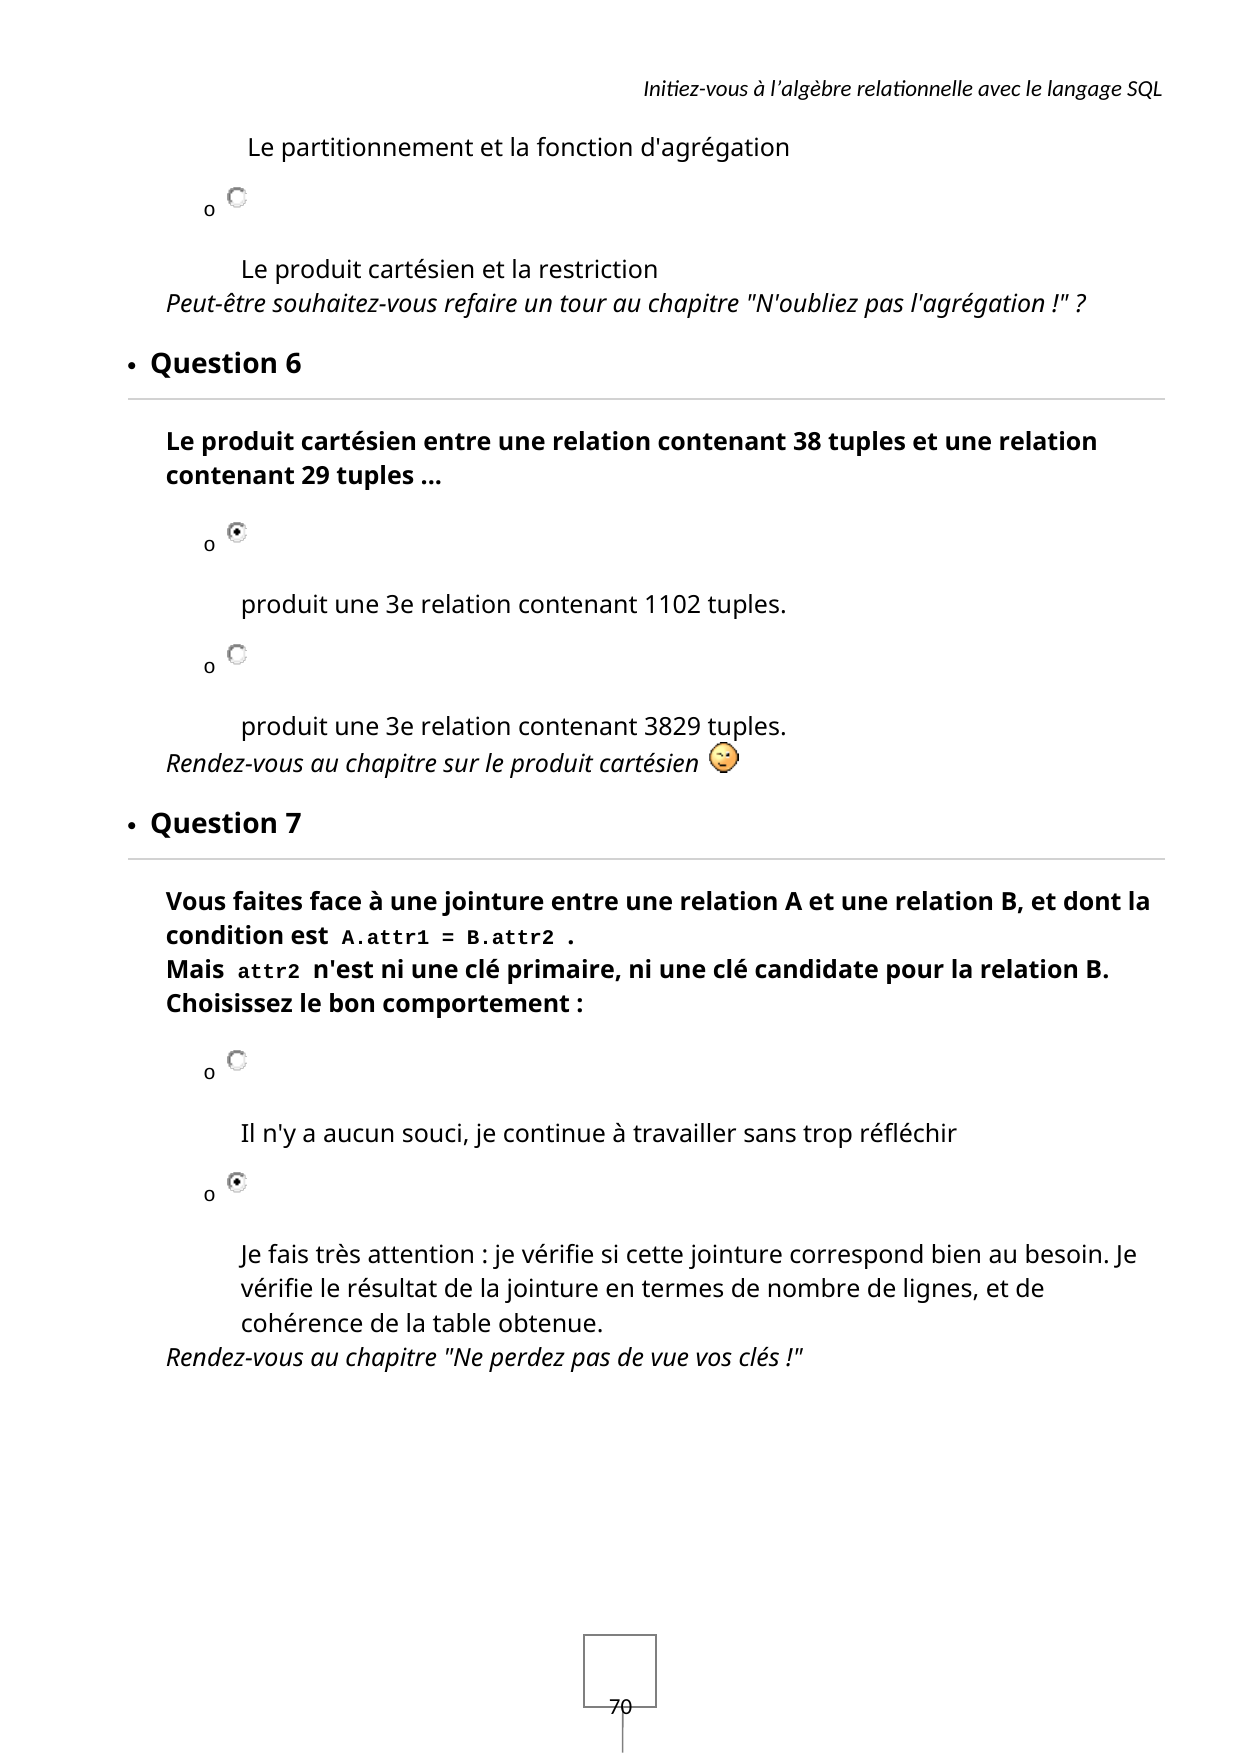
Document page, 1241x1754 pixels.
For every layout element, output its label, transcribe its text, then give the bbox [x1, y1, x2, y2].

text Mais attr2 n'est ni une clé primaire, ni une clé candidate pour la relation B. [166, 951, 1165, 986]
picture [709, 742, 739, 773]
text Choisissez le bon comportement : [166, 986, 1165, 1019]
text Je fais très attention : je vérifie si cette jointure correspond bien au besoin. Je vérifie le résultat de la jointure en termes de nombre de lignes, et de cohérence de la table obtenue. [241, 1237, 1165, 1339]
text Rendez-vous au chapitre "Ne perdez pas de vue vos clés !" [166, 1339, 1165, 1373]
text Le produit cartésien et la restriction [241, 252, 1165, 286]
text Le partitionnement et la fonction d'agrégation [241, 130, 1165, 164]
subtitle Question 7 [128, 803, 1165, 858]
text Vous faites face à une jointure entre une relation A et une relation B, et dont la condition est A.attr1 = B.attr2 . [166, 883, 1165, 951]
text produit une 3e relation contenant 3829 tuples. [241, 709, 1165, 743]
text Le produit cartésien entre une relation contenant 38 tuples et une relation contenant 29 tuples ... [166, 423, 1165, 491]
text Peut-être souhaitez-vous refaire un tour au chapitre "N'oubliez pas l'agrégation !" ? [166, 286, 1165, 320]
text Rendez-vous au chapitre sur le produit cartésien [166, 743, 1165, 780]
subtitle Question 6 [128, 343, 1165, 398]
text Il n'y a aucun souci, je continue à travailler sans trop réfléchir [241, 1115, 1165, 1149]
text produit une 3e relation contenant 1102 tuples. [241, 587, 1165, 621]
